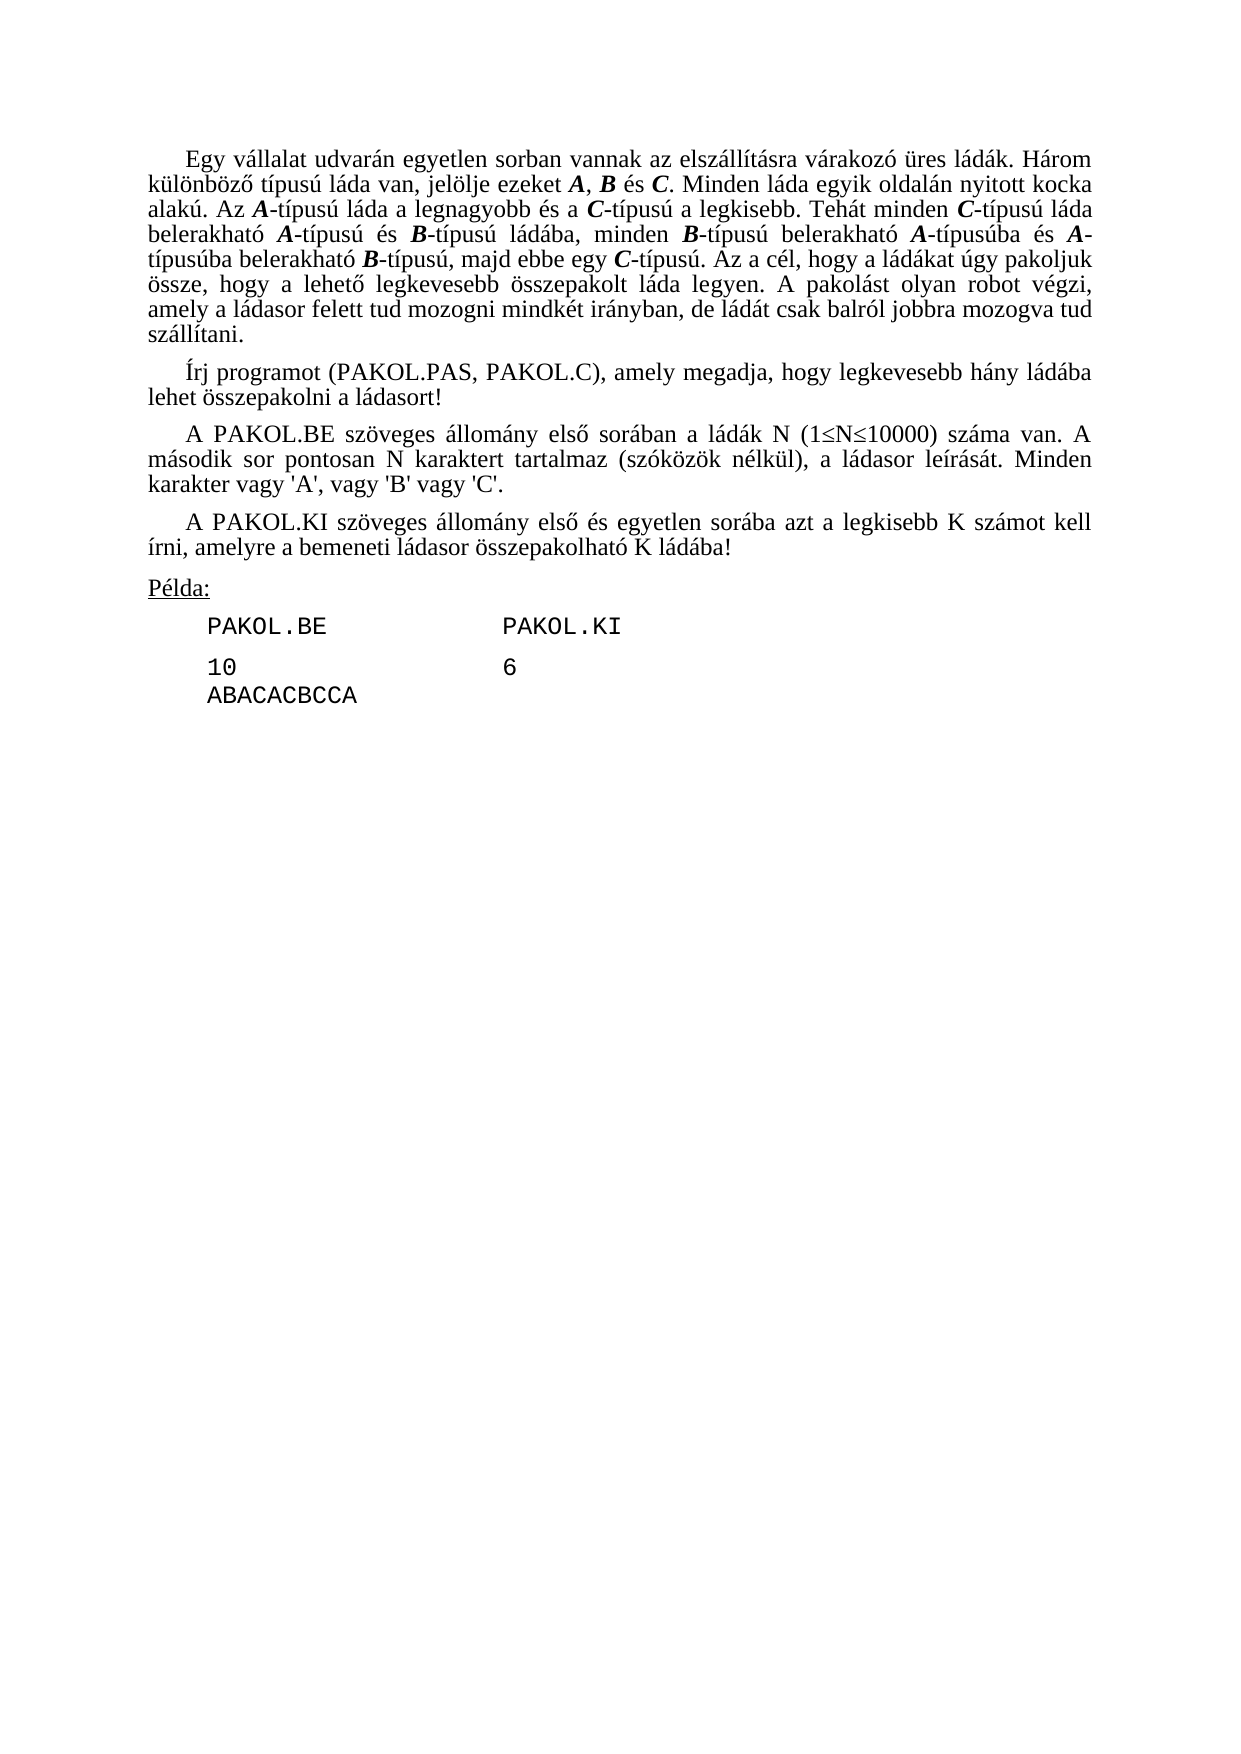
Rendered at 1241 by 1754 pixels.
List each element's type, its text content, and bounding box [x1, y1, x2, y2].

text A PAKOL.KI szöveges állomány első és egyetlen sorába azt a legkisebb K számot kell írni, amelyre a bemeneti ládasor összepakolható K ládába! [148, 510, 1093, 560]
text Példa: [148, 573, 1093, 601]
text 10 6 ABACACBCCA [148, 655, 1093, 711]
text A PAKOL.BE szöveges állomány első sorában a ládák N (1≤N≤10000) száma van. A második sor pontosan N karaktert tartalmaz (szóközök nélkül), a ládasor leírását. Minden karakter vagy 'A', vagy 'B' vagy 'C'. [148, 423, 1093, 498]
text Egy vállalat udvarán egyetlen sorban vannak az elszállításra várakozó üres ládák. Három különböző típusú láda van, jelölje ezeket A, B és C. Minden láda egyik oldalán nyitott kocka alakú. Az A-típusú láda a legnagyobb és a C-típusú a legkisebb. Tehát minden C-típusú láda belerakható A-típusú és B-típusú ládába, minden B-típusú belerakható A-típusúba és A-típusúba belerakható B-típusú, majd ebbe egy C-típusú. Az a cél, hogy a ládákat úgy pakoljuk össze, hogy a lehető legkevesebb összepakolt láda legyen. A pakolást olyan robot végzi, amely a ládasor felett tud mozogni mindkét irányban, de ládát csak balról jobbra mozogva tud szállítani. [148, 148, 1093, 348]
text Írj programot (PAKOL.PAS, PAKOL.C), amely megadja, hogy legkevesebb hány ládába lehet összepakolni a ládasort! [148, 360, 1093, 410]
text PAKOL.BE PAKOL.KI [148, 614, 1093, 642]
